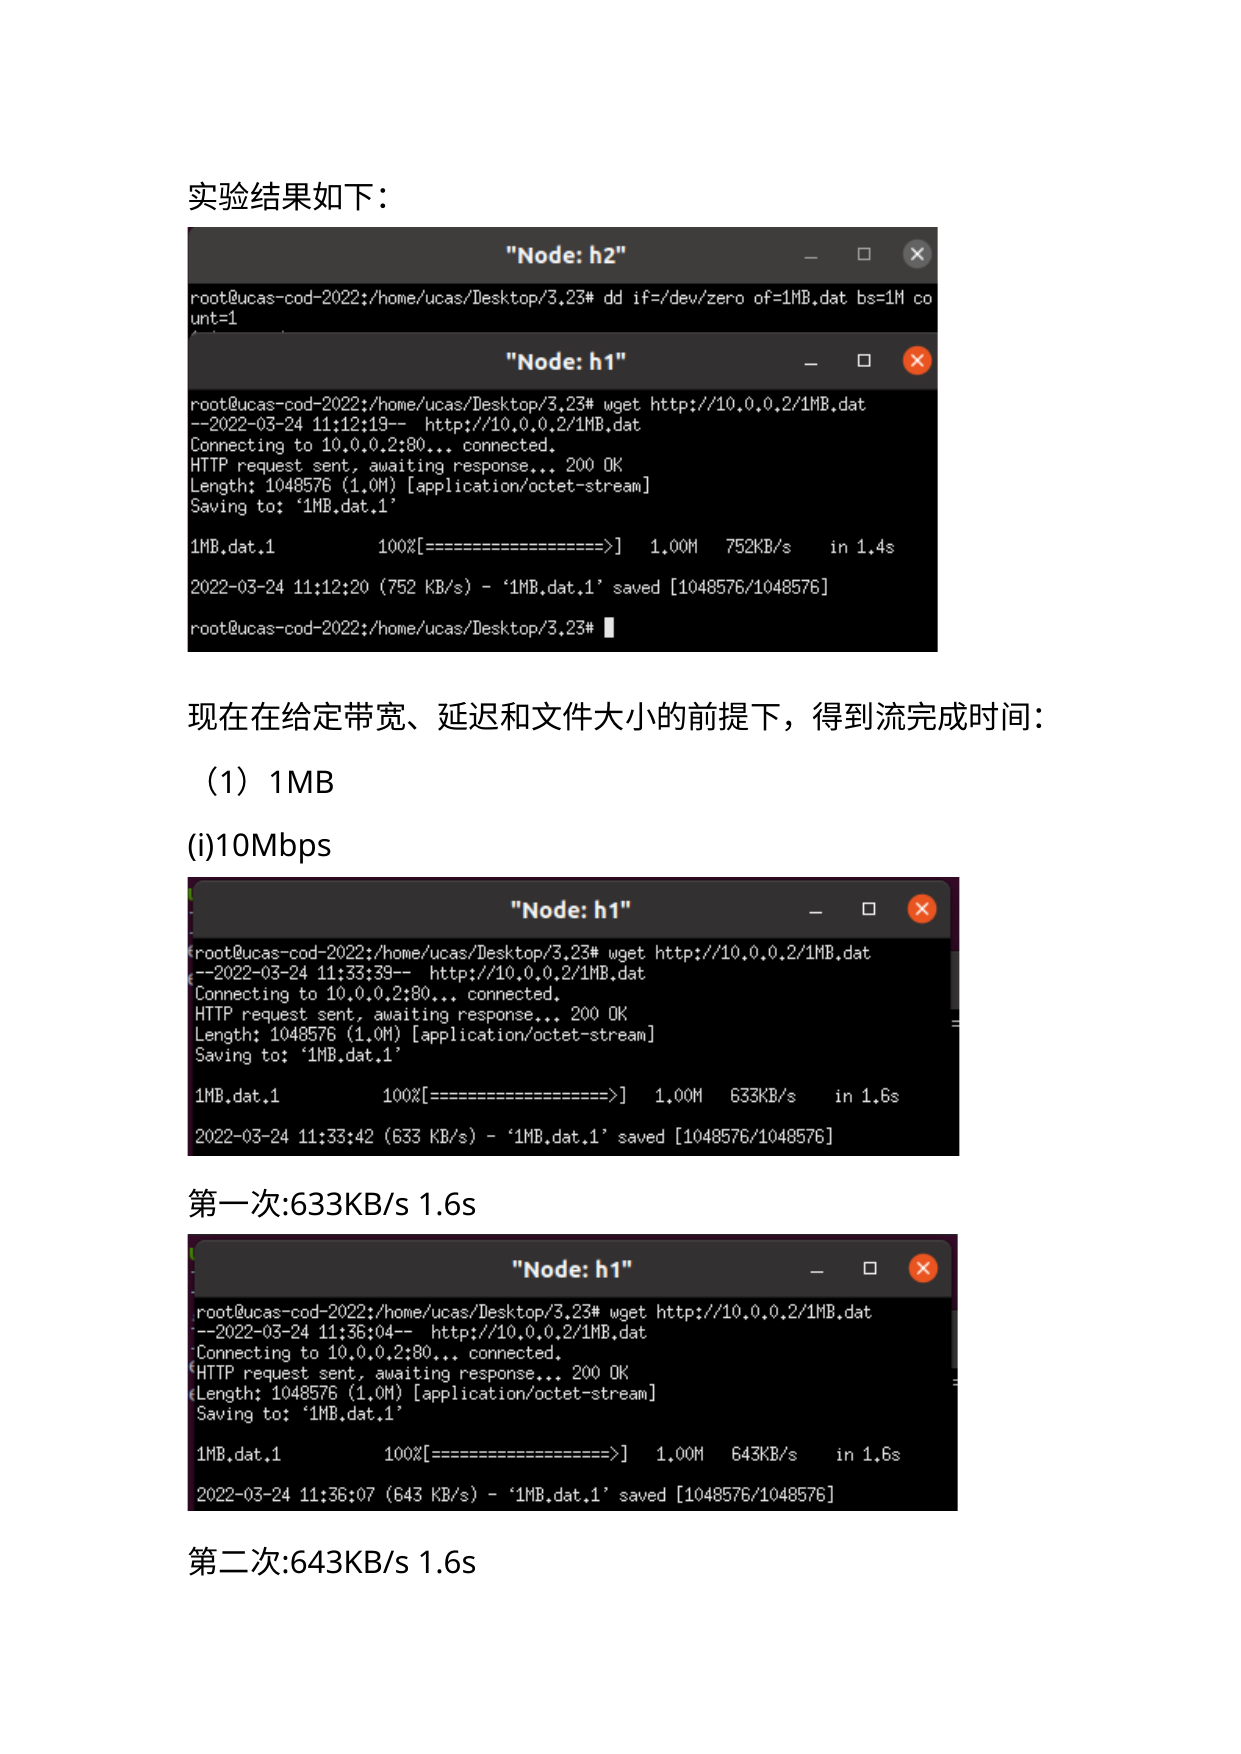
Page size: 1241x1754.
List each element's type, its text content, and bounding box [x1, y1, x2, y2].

list 第二次:643KB/s 1.6s [187, 1527, 1053, 1592]
list (i)10Mbps [187, 812, 1053, 877]
list （1）1MB [187, 747, 1053, 812]
picture [187, 227, 938, 652]
picture [187, 877, 960, 1156]
list 第一次:633KB/s 1.6s [187, 1169, 1053, 1234]
list 现在在给定带宽、延迟和文件大小的前提下，得到流完成时间： [187, 682, 1053, 747]
picture [187, 1234, 958, 1511]
list 实验结果如下： [187, 162, 1053, 227]
